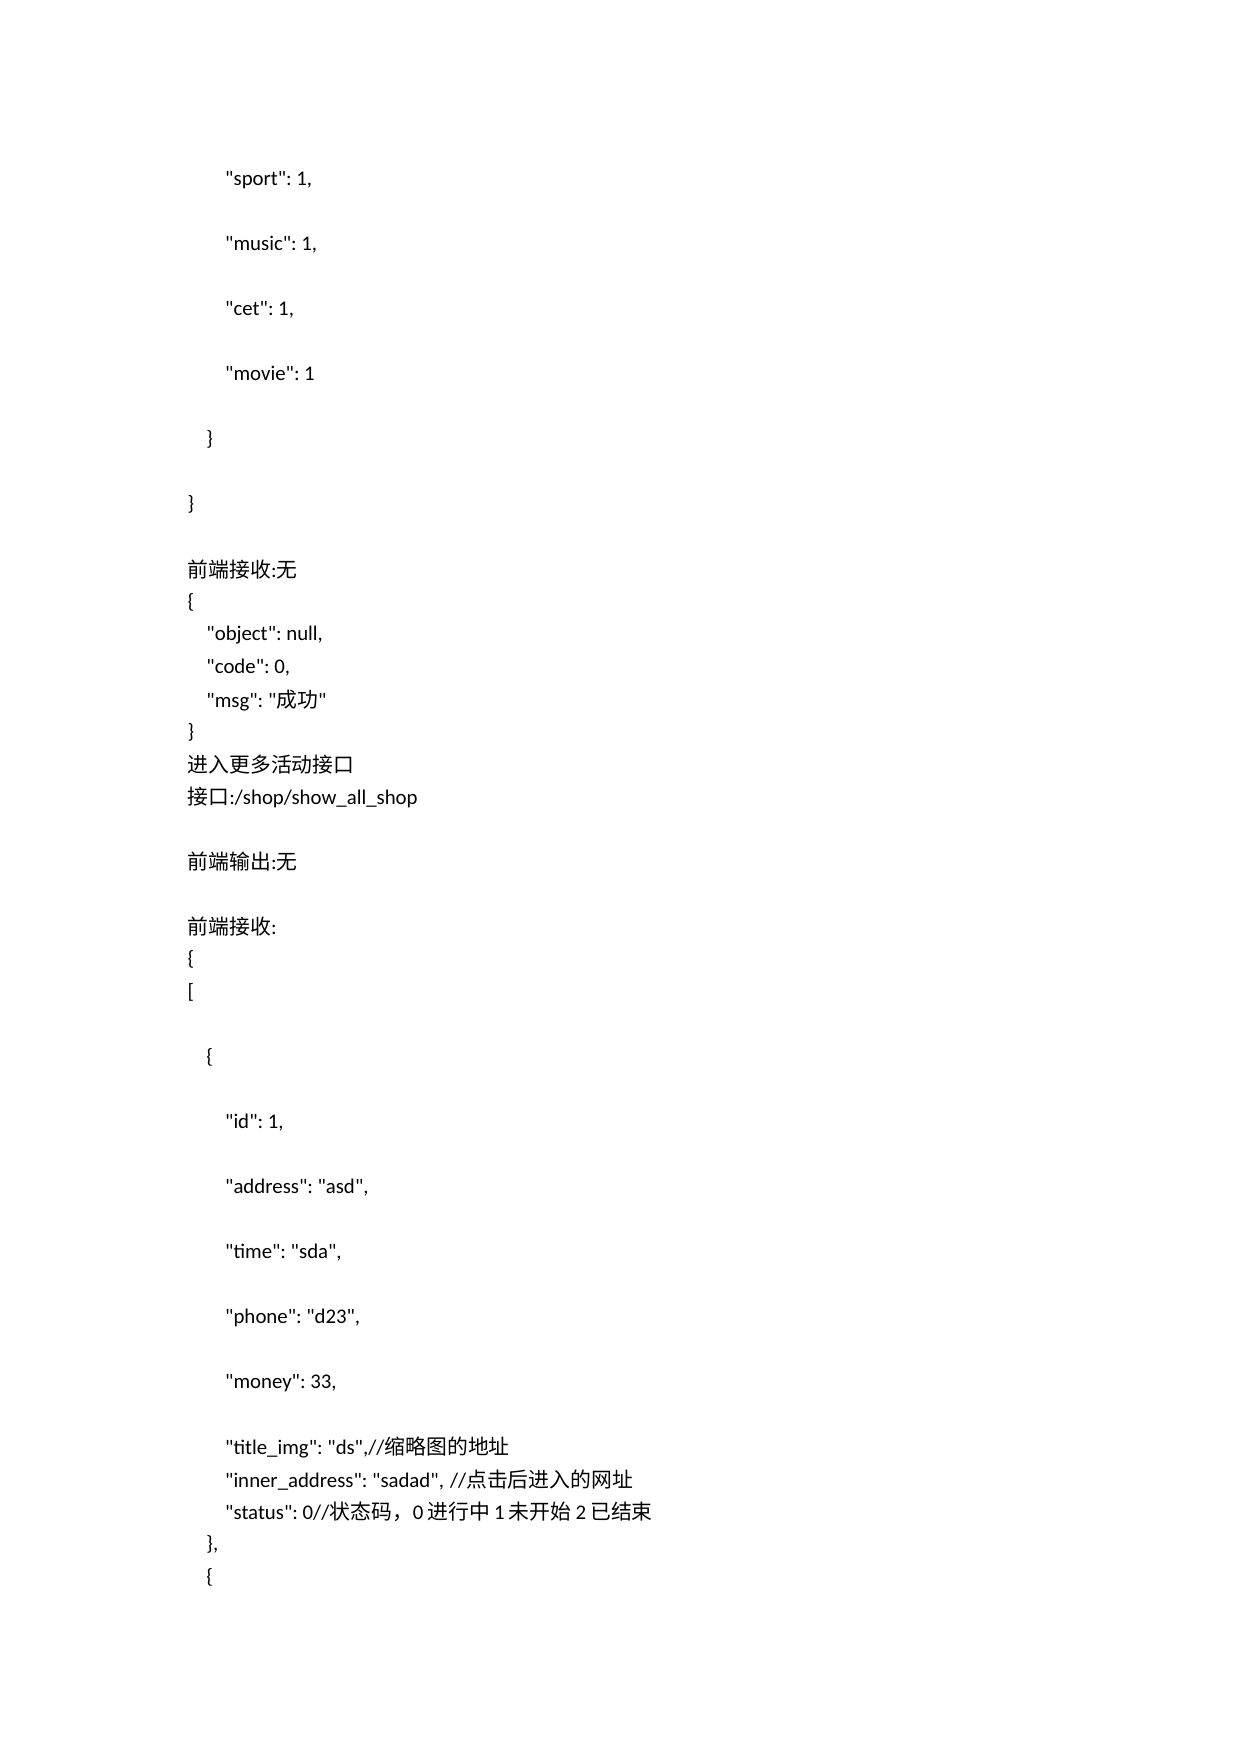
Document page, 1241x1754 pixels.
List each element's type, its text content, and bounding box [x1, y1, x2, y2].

text "address": "asd", [187, 1169, 1053, 1202]
text { [187, 584, 1053, 617]
text { [187, 1559, 1053, 1592]
text "inner_address": "sadad", //点击后进入的网址 [187, 1462, 1053, 1494]
text }, [187, 1527, 1053, 1559]
text 接口:/shop/show_all_shop [187, 779, 1053, 812]
text } [187, 422, 1053, 454]
text 前端接收:无 [187, 552, 1053, 584]
text "cet": 1, [187, 292, 1053, 324]
text } [187, 487, 1053, 519]
text "object": null, [187, 617, 1053, 649]
text "title_img": "ds",//缩略图的地址 [187, 1429, 1053, 1462]
text "id": 1, [187, 1104, 1053, 1137]
text "status": 0//状态码，0进行中1未开始2已结束 [187, 1494, 1053, 1527]
text "time": "sda", [187, 1234, 1053, 1267]
text { [187, 1039, 1053, 1072]
text "movie": 1 [187, 357, 1053, 389]
text } [187, 714, 1053, 747]
text "money": 33, [187, 1364, 1053, 1397]
text "code": 0, [187, 649, 1053, 682]
text "music": 1, [187, 227, 1053, 259]
text 前端接收: [187, 909, 1053, 942]
text 进入更多活动接口 [187, 747, 1053, 779]
text { [187, 942, 1053, 974]
text "phone": "d23", [187, 1299, 1053, 1332]
text 前端输出:无 [187, 844, 1053, 877]
text "sport": 1, [187, 162, 1053, 194]
text [ [187, 974, 1053, 1007]
text "msg": "成功" [187, 682, 1053, 714]
